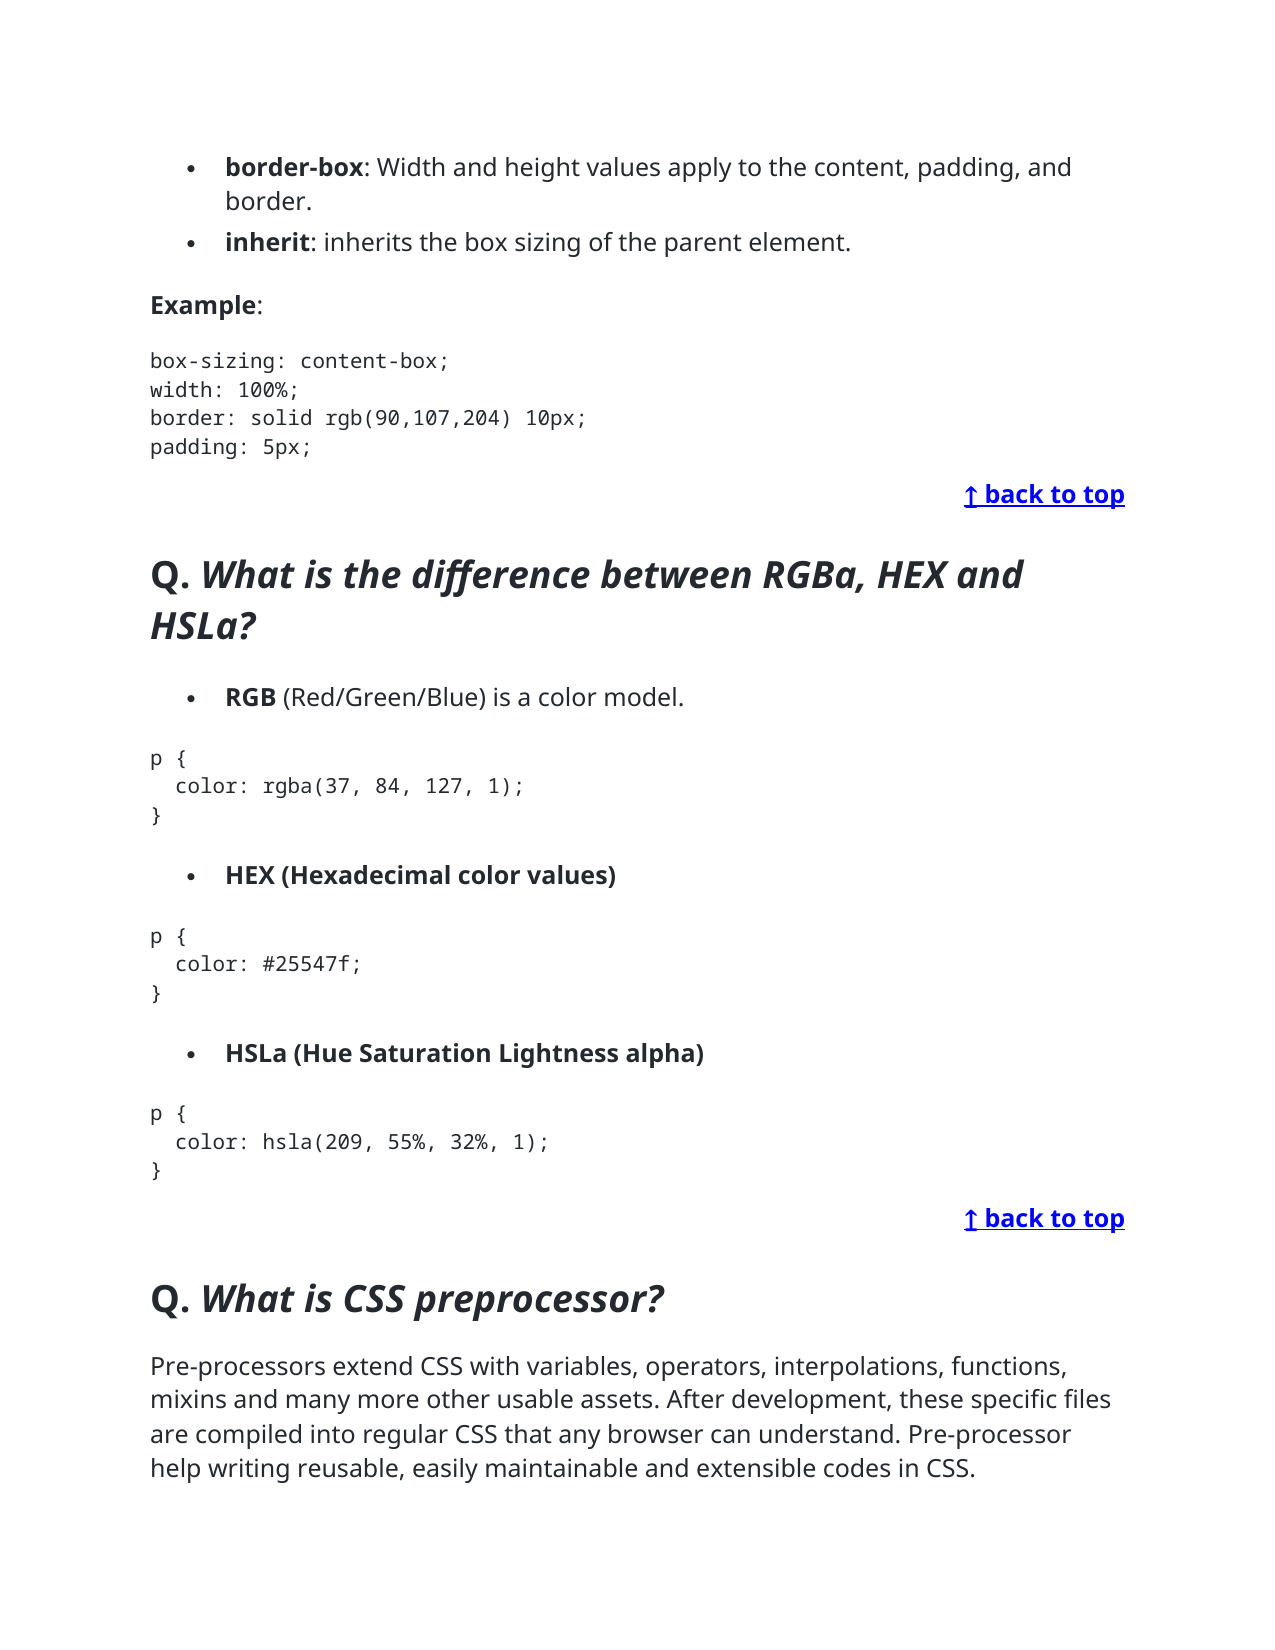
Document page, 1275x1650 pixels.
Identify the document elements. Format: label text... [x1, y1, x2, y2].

text color: hsla(209, 55%, 32%, 1); [150, 1127, 1125, 1155]
text p { [150, 1098, 1125, 1127]
text } [150, 978, 1125, 1006]
text Example: [150, 288, 1125, 322]
list RGB (Red/Green/Blue) is a color model. [187, 680, 1125, 714]
text } [150, 1155, 1125, 1184]
text ↥ back to top [150, 477, 1125, 511]
list inherit: inherits the box sizing of the parent element. [187, 224, 1125, 258]
text width: 100%; [150, 375, 1125, 403]
text Pre-processors extend CSS with variables, operators, interpolations, functions, mixins and many more other usable assets. After development, these specific files are compiled into regular CSS that any browser can understand. Pre-processor help writing reusable, easily maintainable and extensible codes in CSS. [150, 1348, 1125, 1484]
text box-sizing: content-box; [150, 347, 1125, 375]
text Q. What is CSS preprocessor? [150, 1272, 1125, 1323]
text p { [150, 743, 1125, 772]
text Q. What is the difference between RGBa, HEX and HSLa? [150, 549, 1125, 651]
text ↥ back to top [150, 1201, 1125, 1234]
text color: rgba(37, 84, 127, 1); [150, 772, 1125, 800]
text padding: 5px; [150, 432, 1125, 460]
text } [150, 800, 1125, 828]
list border-box: Width and height values apply to the content, padding, and border. [187, 150, 1125, 218]
text border: solid rgb(90,107,204) 10px; [150, 403, 1125, 432]
list HSLa (Hue Saturation Lightness alpha) [187, 1035, 1125, 1069]
text p { [150, 921, 1125, 949]
list HEX (Hexadecimal color values) [187, 858, 1125, 892]
text color: #25547f; [150, 949, 1125, 978]
